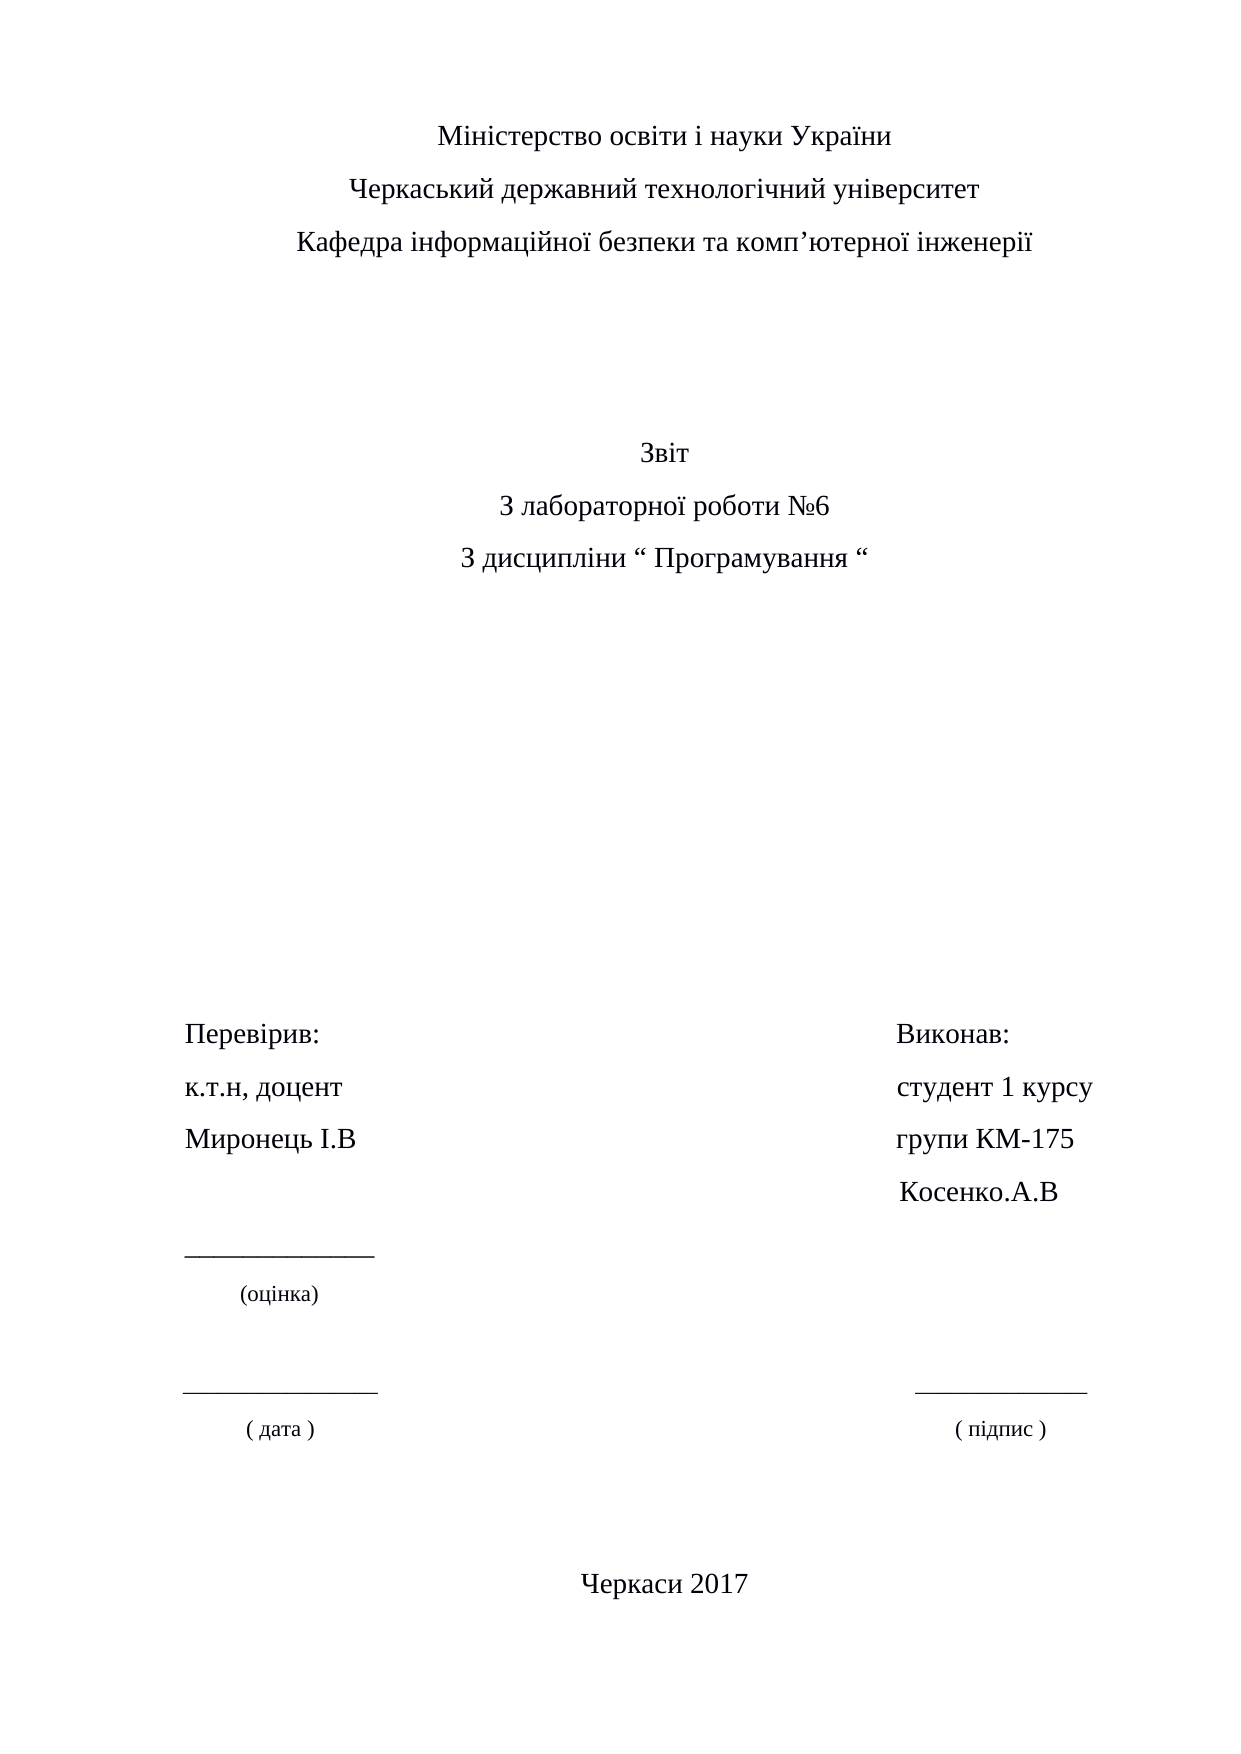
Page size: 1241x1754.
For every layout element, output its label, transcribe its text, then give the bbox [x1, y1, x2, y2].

text З дисципліни “ Програмування “ [177, 541, 1152, 574]
text к.т.н, доцент студент 1 курсу [177, 1069, 1152, 1102]
text Косенко.А.В [177, 1174, 1152, 1208]
text Черкаси 2017 [177, 1566, 1152, 1599]
text _________________ _______________ [177, 1370, 1152, 1397]
text ( дата ) ( підпис ) [177, 1415, 1152, 1442]
text Кафедра інформаційної безпеки та комп’ютерної інженерії [177, 224, 1152, 257]
text Перевірив: Виконав: [177, 1016, 1152, 1049]
text (оцінка) [177, 1280, 1152, 1306]
text З лабораторної роботи №6 [177, 488, 1152, 521]
text Звіт [177, 435, 1152, 468]
text Черкаський державний технологічний університет [177, 171, 1152, 204]
text Миронець І.В групи КМ-175 [177, 1122, 1152, 1155]
text Міністерство освіти і науки України [177, 118, 1152, 152]
text _____________ [177, 1227, 1152, 1261]
